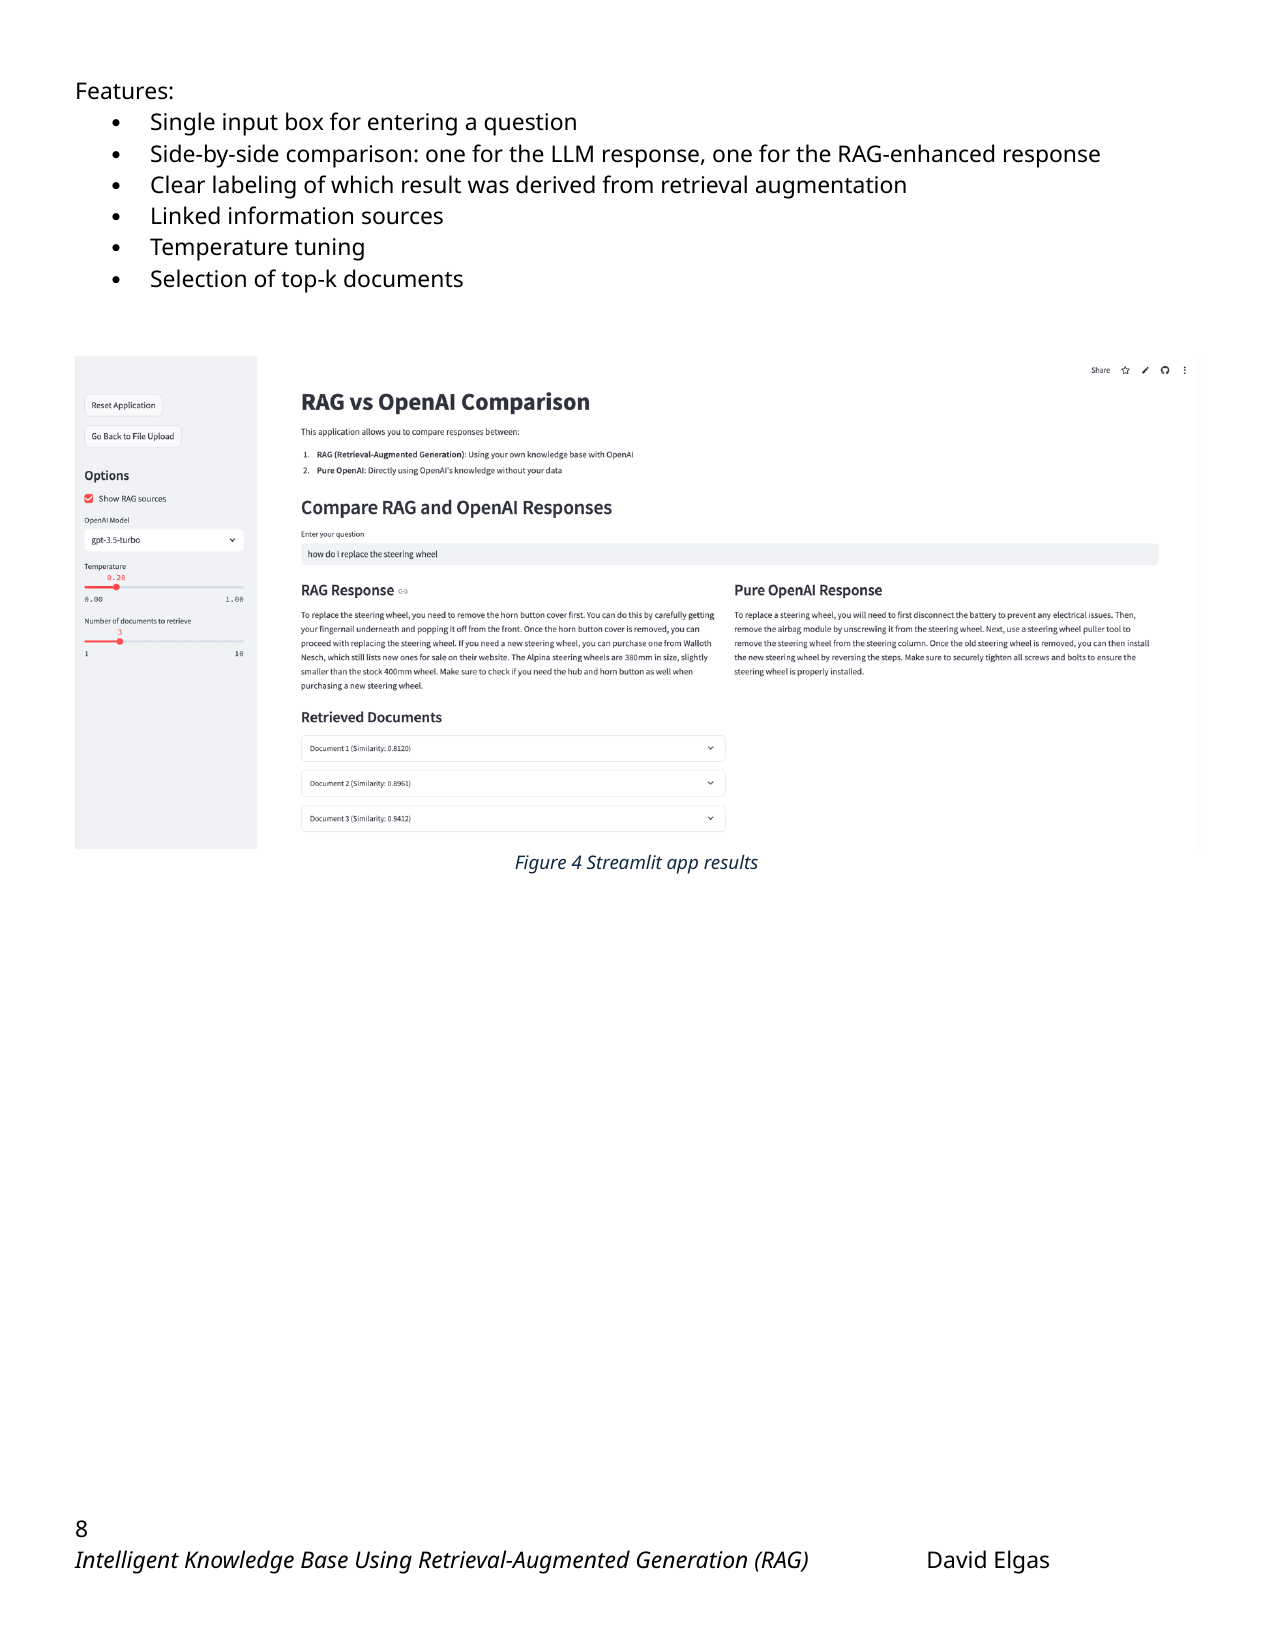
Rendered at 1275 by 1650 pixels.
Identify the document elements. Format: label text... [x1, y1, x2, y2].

list Selection of top-k documents [112, 262, 1200, 294]
list Single input box for entering a question [112, 106, 1200, 137]
text Features: [75, 75, 1200, 106]
list Clear labeling of which result was derived from retrieval augmentation [112, 169, 1200, 200]
list Linked information sources [112, 200, 1200, 231]
list Side-by-side comparison: one for the LLM response, one for the RAG-enhanced response [112, 137, 1200, 169]
picture [75, 356, 1200, 849]
list Temperature tuning [112, 231, 1200, 262]
